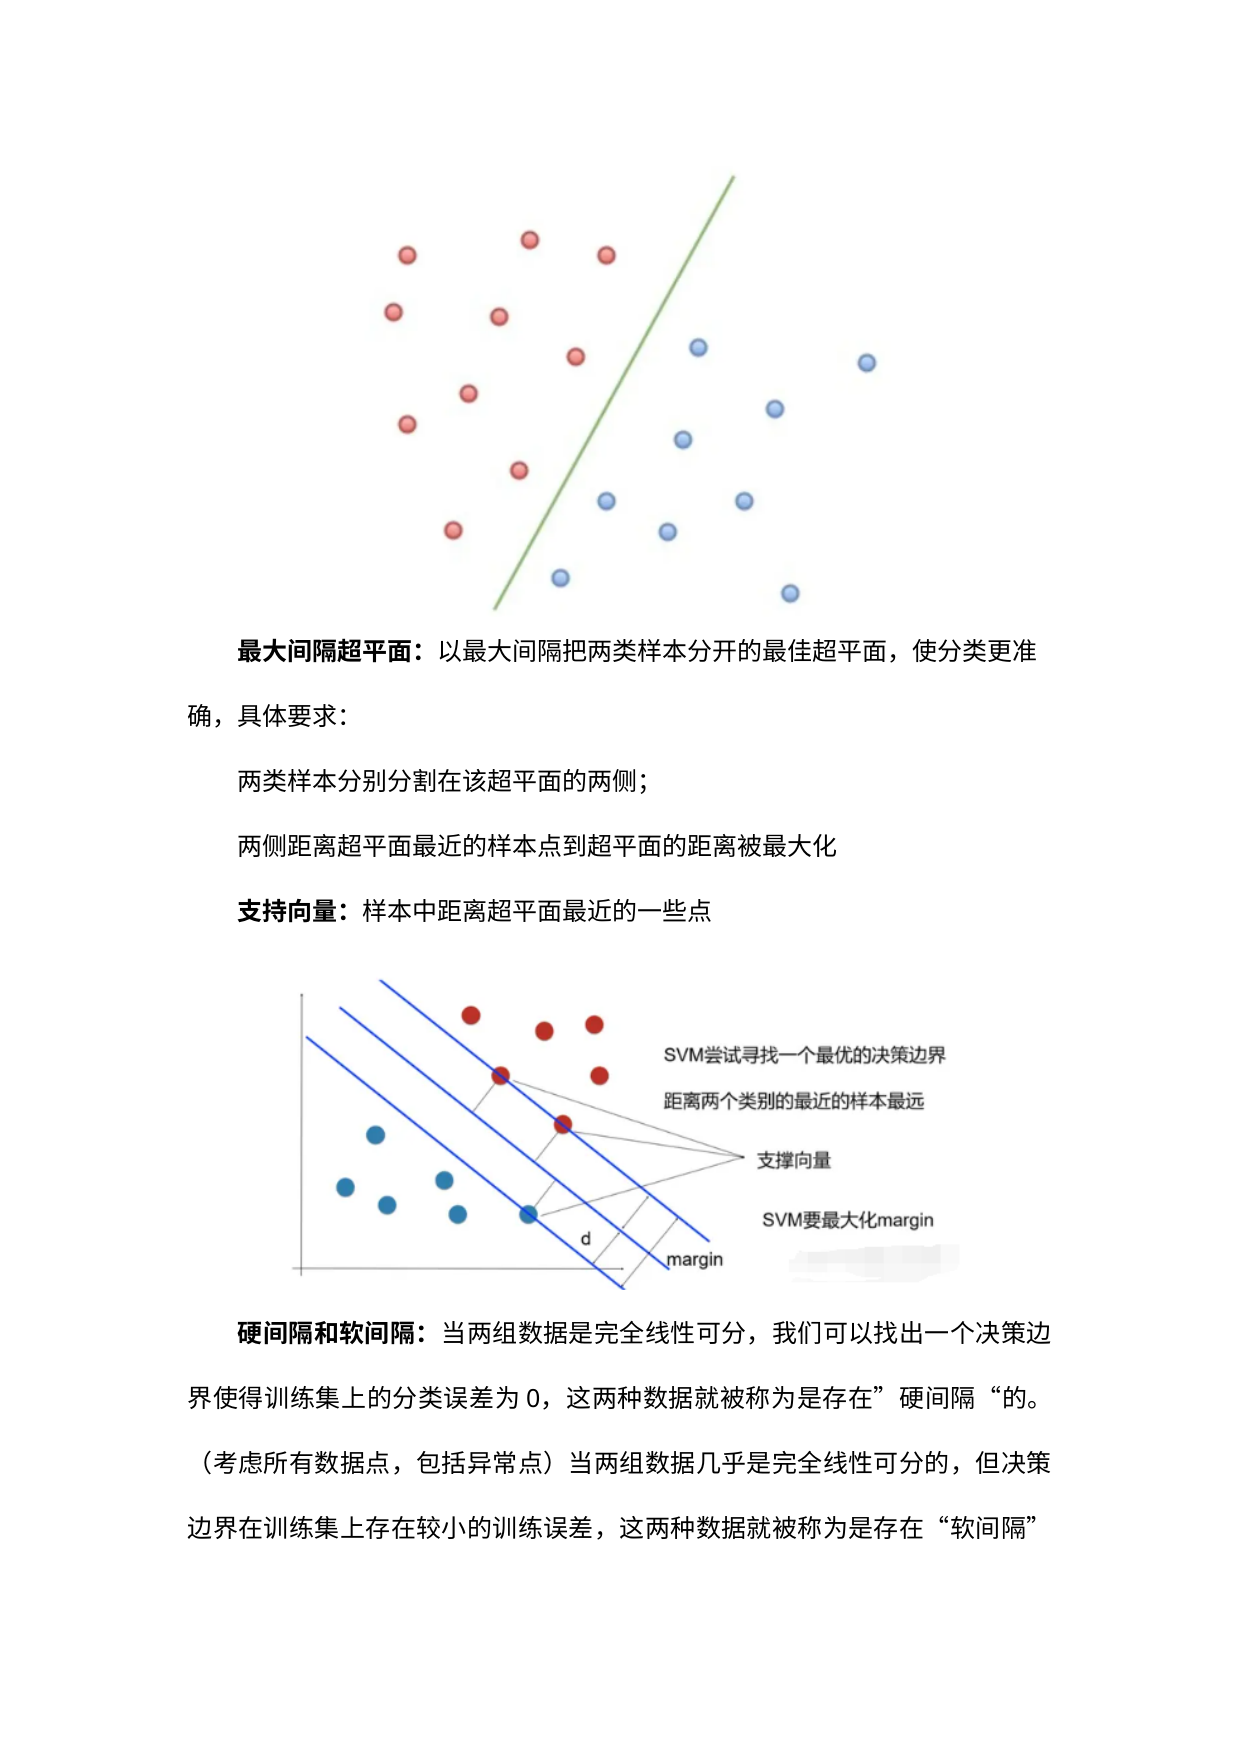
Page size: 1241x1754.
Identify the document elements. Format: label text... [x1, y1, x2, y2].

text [187, 1299, 1053, 1559]
text 两侧距离超平面最近的样本点到超平面的距离被最大化 [187, 812, 1053, 877]
subtitle 最大间隔超平面：以最大间隔把两类样本分开的最佳超平面，使分类更准确，具体要求： [187, 617, 1053, 747]
picture [337, 162, 952, 617]
text 两类样本分别分割在该超平面的两侧； [187, 747, 1053, 812]
text 支持向量：样本中距离超平面最近的一些点 [187, 877, 1053, 942]
picture [259, 942, 981, 1295]
